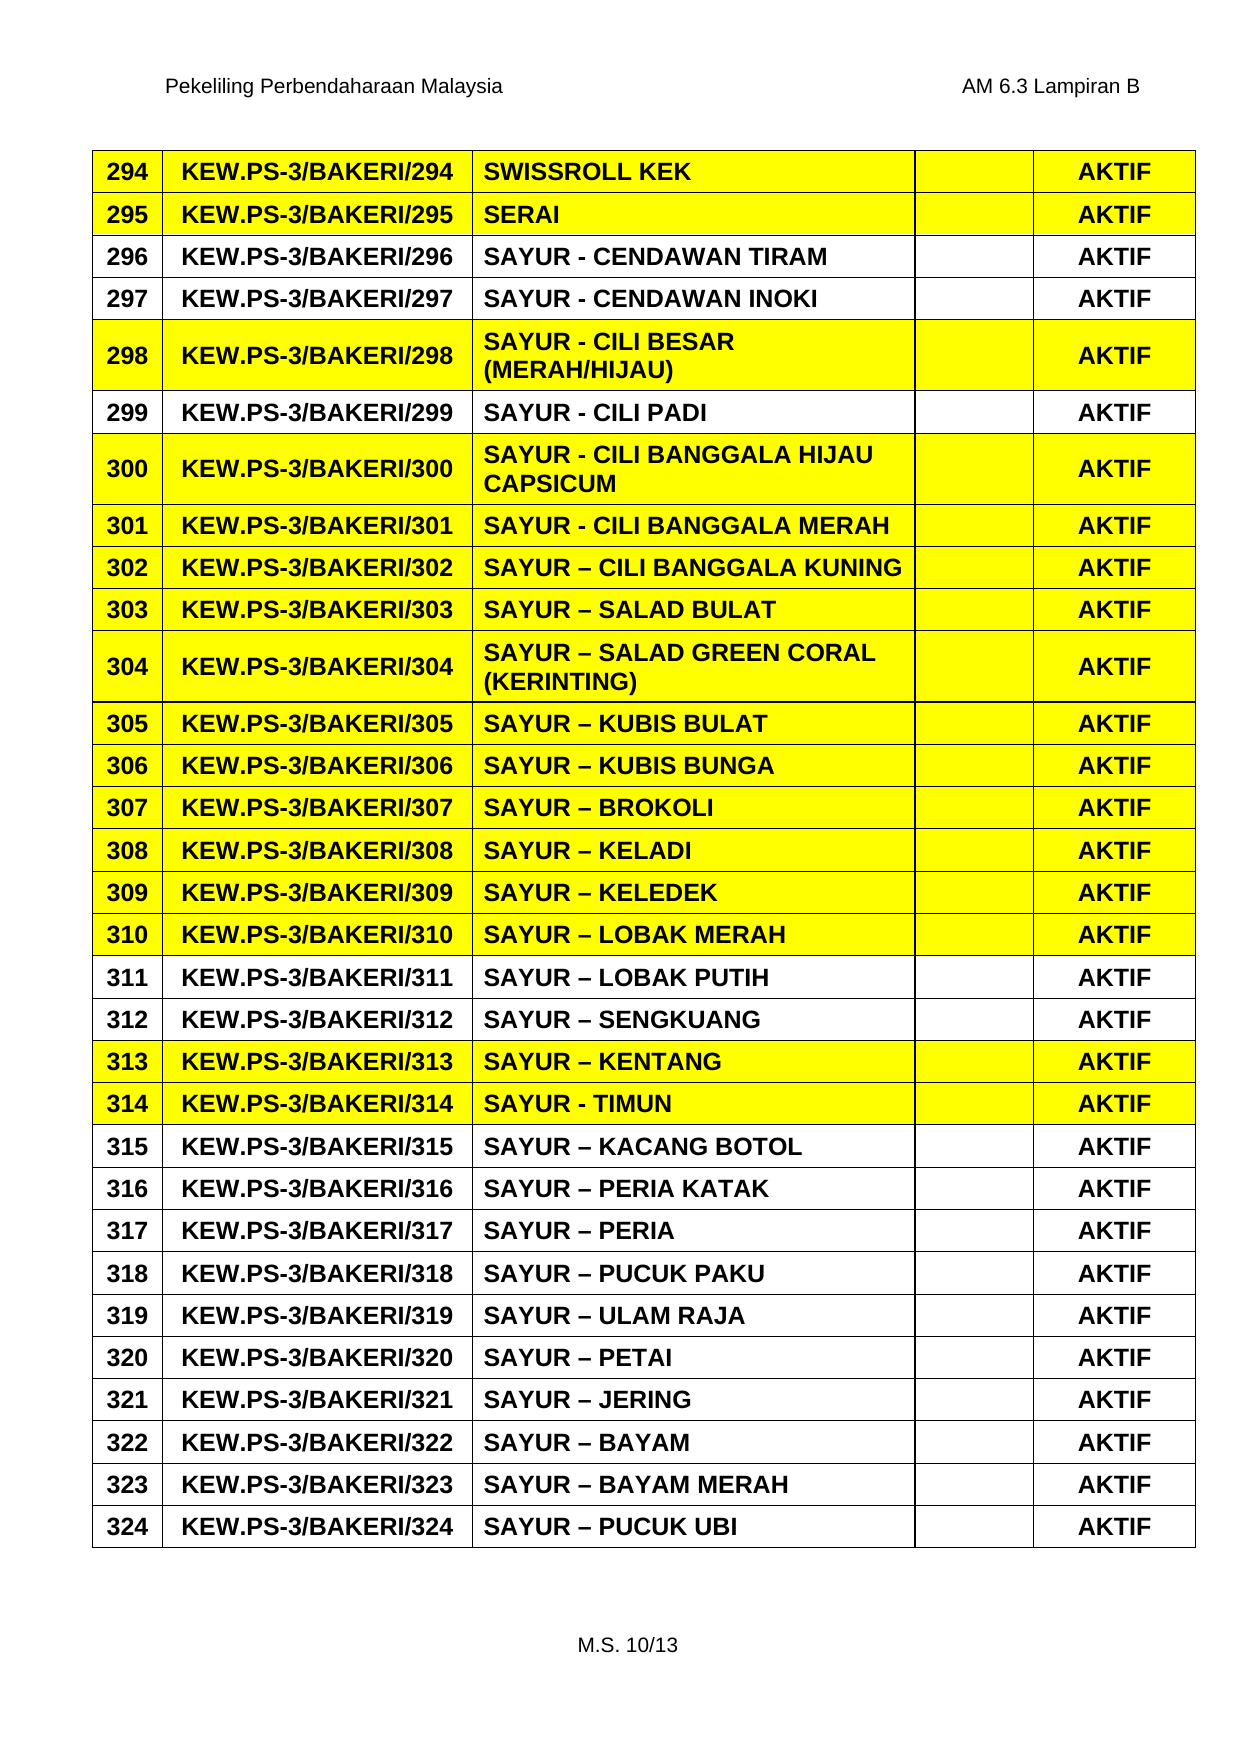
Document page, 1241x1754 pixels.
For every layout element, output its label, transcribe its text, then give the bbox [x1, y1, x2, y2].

table_cell AKTIF [1034, 320, 1195, 390]
table_cell SAYUR – PERIA [473, 1210, 914, 1251]
table_cell 318 [93, 1252, 162, 1293]
table_cell SAYUR – KENTANG [473, 1041, 914, 1082]
table_cell KEW.PS-3/BAKERI/298 [163, 320, 472, 390]
table_cell AKTIF [1034, 703, 1195, 744]
table_cell 319 [93, 1295, 162, 1336]
table_cell SAYUR – CILI BANGGALA KUNING [473, 547, 914, 588]
table_cell [916, 999, 1033, 1040]
table_cell 303 [93, 589, 162, 630]
table_cell SAYUR – PUCUK PAKU [473, 1252, 914, 1293]
table_cell 315 [93, 1125, 162, 1167]
table_cell 294 [93, 151, 162, 192]
table_cell AKTIF [1034, 787, 1195, 828]
table_cell [916, 914, 1033, 955]
table_cell KEW.PS-3/BAKERI/309 [163, 872, 472, 913]
table_cell KEW.PS-3/BAKERI/294 [163, 151, 472, 192]
table_cell 311 [93, 956, 162, 997]
table_cell [916, 1337, 1033, 1378]
table_cell AKTIF [1034, 1337, 1195, 1378]
table_cell SAYUR – LOBAK PUTIH [473, 956, 914, 997]
table_cell 300 [93, 434, 162, 503]
table_cell 304 [93, 631, 162, 701]
table_cell AKTIF [1034, 1083, 1195, 1124]
table_cell [916, 1252, 1033, 1293]
table_cell AKTIF [1034, 872, 1195, 913]
table_cell AKTIF [1034, 1125, 1195, 1167]
table_cell AKTIF [1034, 1252, 1195, 1293]
table_cell 316 [93, 1168, 162, 1209]
table_cell 312 [93, 999, 162, 1040]
table_cell AKTIF [1034, 434, 1195, 503]
table_cell [916, 1464, 1033, 1505]
table_cell [916, 829, 1033, 871]
table_cell KEW.PS-3/BAKERI/315 [163, 1125, 472, 1167]
table_cell KEW.PS-3/BAKERI/306 [163, 745, 472, 786]
table_cell AKTIF [1034, 505, 1195, 546]
table_cell [916, 505, 1033, 546]
table_cell 308 [93, 829, 162, 871]
table_cell 306 [93, 745, 162, 786]
table_cell KEW.PS-3/BAKERI/303 [163, 589, 472, 630]
table_cell AKTIF [1034, 1168, 1195, 1209]
table_cell AKTIF [1034, 193, 1195, 234]
table_cell [916, 1421, 1033, 1463]
table_cell SAYUR – SALAD GREEN CORAL (KERINTING) [473, 631, 914, 701]
table_cell KEW.PS-3/BAKERI/295 [163, 193, 472, 234]
table_cell SAYUR – KELADI [473, 829, 914, 871]
table_cell 302 [93, 547, 162, 588]
table_cell [916, 1168, 1033, 1209]
table_cell 305 [93, 703, 162, 744]
table_cell SAYUR – PETAI [473, 1337, 914, 1378]
table_cell [916, 1083, 1033, 1124]
table_cell AKTIF [1034, 1464, 1195, 1505]
table_cell 317 [93, 1210, 162, 1251]
table_cell SAYUR – KUBIS BUNGA [473, 745, 914, 786]
table_cell AKTIF [1034, 1295, 1195, 1336]
table_cell [916, 1041, 1033, 1082]
table_cell AKTIF [1034, 547, 1195, 588]
table_cell KEW.PS-3/BAKERI/313 [163, 1041, 472, 1082]
table_cell 324 [93, 1506, 162, 1547]
table_cell KEW.PS-3/BAKERI/321 [163, 1379, 472, 1420]
table_cell AKTIF [1034, 999, 1195, 1040]
table_cell AKTIF [1034, 151, 1195, 192]
table_cell 310 [93, 914, 162, 955]
table_cell AKTIF [1034, 278, 1195, 319]
table_cell KEW.PS-3/BAKERI/324 [163, 1506, 472, 1547]
table_cell SAYUR - CILI BANGGALA HIJAU CAPSICUM [473, 434, 914, 503]
table_cell [916, 236, 1033, 277]
table_cell AKTIF [1034, 1421, 1195, 1463]
table_cell [916, 589, 1033, 630]
table_cell 314 [93, 1083, 162, 1124]
table_cell SERAI [473, 193, 914, 234]
table_cell KEW.PS-3/BAKERI/312 [163, 999, 472, 1040]
table_cell KEW.PS-3/BAKERI/318 [163, 1252, 472, 1293]
table_cell [916, 391, 1033, 432]
table_cell [916, 1506, 1033, 1547]
table_cell [916, 1379, 1033, 1420]
table_cell KEW.PS-3/BAKERI/304 [163, 631, 472, 701]
table_cell AKTIF [1034, 236, 1195, 277]
table_cell SAYUR - CENDAWAN INOKI [473, 278, 914, 319]
table_cell [916, 151, 1033, 192]
table_cell SAYUR – JERING [473, 1379, 914, 1420]
table_cell SAYUR - CILI PADI [473, 391, 914, 432]
table_cell 295 [93, 193, 162, 234]
table_cell KEW.PS-3/BAKERI/322 [163, 1421, 472, 1463]
table_cell SAYUR – BAYAM [473, 1421, 914, 1463]
table_cell 307 [93, 787, 162, 828]
table_cell KEW.PS-3/BAKERI/311 [163, 956, 472, 997]
table_cell 313 [93, 1041, 162, 1082]
table_cell SAYUR – BAYAM MERAH [473, 1464, 914, 1505]
table_cell SAYUR - CENDAWAN TIRAM [473, 236, 914, 277]
table_cell SAYUR – SENGKUANG [473, 999, 914, 1040]
table_cell KEW.PS-3/BAKERI/300 [163, 434, 472, 503]
table_cell AKTIF [1034, 829, 1195, 871]
table_cell [916, 193, 1033, 234]
table_cell SAYUR – ULAM RAJA [473, 1295, 914, 1336]
table_cell 297 [93, 278, 162, 319]
table_cell KEW.PS-3/BAKERI/299 [163, 391, 472, 432]
table_cell AKTIF [1034, 1041, 1195, 1082]
table_cell KEW.PS-3/BAKERI/302 [163, 547, 472, 588]
table_cell SAYUR - TIMUN [473, 1083, 914, 1124]
table_cell [916, 547, 1033, 588]
table_cell [916, 434, 1033, 503]
table_cell [916, 320, 1033, 390]
table_cell AKTIF [1034, 1506, 1195, 1547]
table_cell KEW.PS-3/BAKERI/305 [163, 703, 472, 744]
table_cell KEW.PS-3/BAKERI/297 [163, 278, 472, 319]
table_cell SAYUR – SALAD BULAT [473, 589, 914, 630]
table_cell [916, 631, 1033, 701]
table_cell SAYUR - CILI BESAR (MERAH/HIJAU) [473, 320, 914, 390]
table_cell SAYUR – KUBIS BULAT [473, 703, 914, 744]
table_cell 298 [93, 320, 162, 390]
table_cell KEW.PS-3/BAKERI/317 [163, 1210, 472, 1251]
table_cell KEW.PS-3/BAKERI/310 [163, 914, 472, 955]
table_cell [916, 1125, 1033, 1167]
table_cell SAYUR – PUCUK UBI [473, 1506, 914, 1547]
table_cell [916, 1210, 1033, 1251]
table_cell KEW.PS-3/BAKERI/314 [163, 1083, 472, 1124]
table_cell 322 [93, 1421, 162, 1463]
table_cell 299 [93, 391, 162, 432]
table_cell AKTIF [1034, 631, 1195, 701]
table_cell AKTIF [1034, 745, 1195, 786]
table_cell AKTIF [1034, 1379, 1195, 1420]
table_cell KEW.PS-3/BAKERI/301 [163, 505, 472, 546]
table_cell AKTIF [1034, 914, 1195, 955]
table_cell SAYUR – KELEDEK [473, 872, 914, 913]
table_cell [916, 872, 1033, 913]
table_cell 296 [93, 236, 162, 277]
table_cell [916, 956, 1033, 997]
table_cell AKTIF [1034, 956, 1195, 997]
table_cell 321 [93, 1379, 162, 1420]
table_cell [916, 278, 1033, 319]
table_cell [916, 703, 1033, 744]
table_cell SAYUR – PERIA KATAK [473, 1168, 914, 1209]
table_cell KEW.PS-3/BAKERI/307 [163, 787, 472, 828]
table_cell 323 [93, 1464, 162, 1505]
table_cell SAYUR – LOBAK MERAH [473, 914, 914, 955]
table_cell KEW.PS-3/BAKERI/316 [163, 1168, 472, 1209]
table_cell SAYUR – KACANG BOTOL [473, 1125, 914, 1167]
table_cell SAYUR – BROKOLI [473, 787, 914, 828]
table_cell [916, 745, 1033, 786]
table_cell AKTIF [1034, 391, 1195, 432]
table_cell SWISSROLL KEK [473, 151, 914, 192]
table_cell KEW.PS-3/BAKERI/319 [163, 1295, 472, 1336]
table_cell AKTIF [1034, 589, 1195, 630]
table_cell [916, 787, 1033, 828]
table_cell 309 [93, 872, 162, 913]
table_cell AKTIF [1034, 1210, 1195, 1251]
table_cell KEW.PS-3/BAKERI/320 [163, 1337, 472, 1378]
table_cell [916, 1295, 1033, 1336]
table_cell 301 [93, 505, 162, 546]
table_cell KEW.PS-3/BAKERI/323 [163, 1464, 472, 1505]
table_cell KEW.PS-3/BAKERI/308 [163, 829, 472, 871]
table_cell SAYUR - CILI BANGGALA MERAH [473, 505, 914, 546]
table_cell KEW.PS-3/BAKERI/296 [163, 236, 472, 277]
table_cell 320 [93, 1337, 162, 1378]
